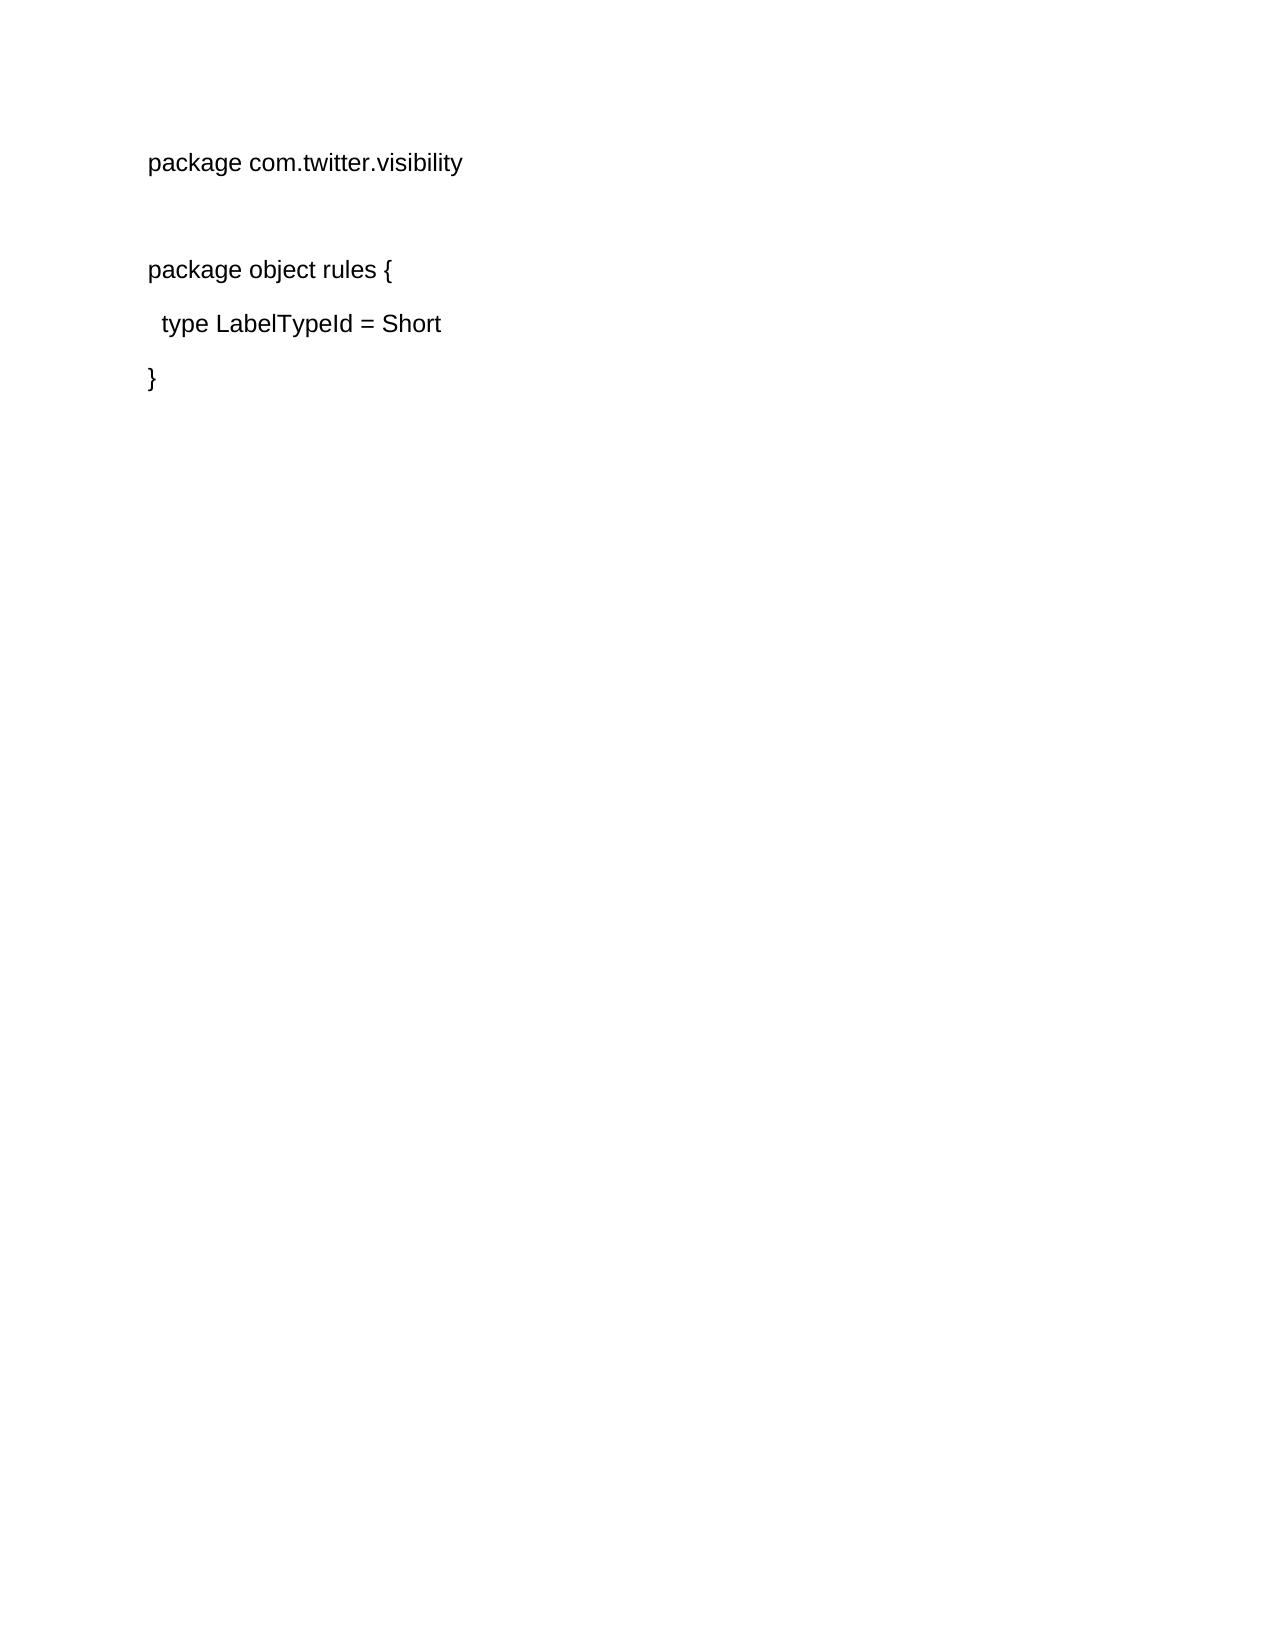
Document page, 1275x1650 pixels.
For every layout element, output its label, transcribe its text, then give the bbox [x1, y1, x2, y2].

text } [148, 363, 1127, 392]
text package com.twitter.visibility [148, 148, 1127, 176]
text package object rules { [148, 255, 1127, 284]
text type LabelTypeId = Short [148, 309, 1127, 338]
